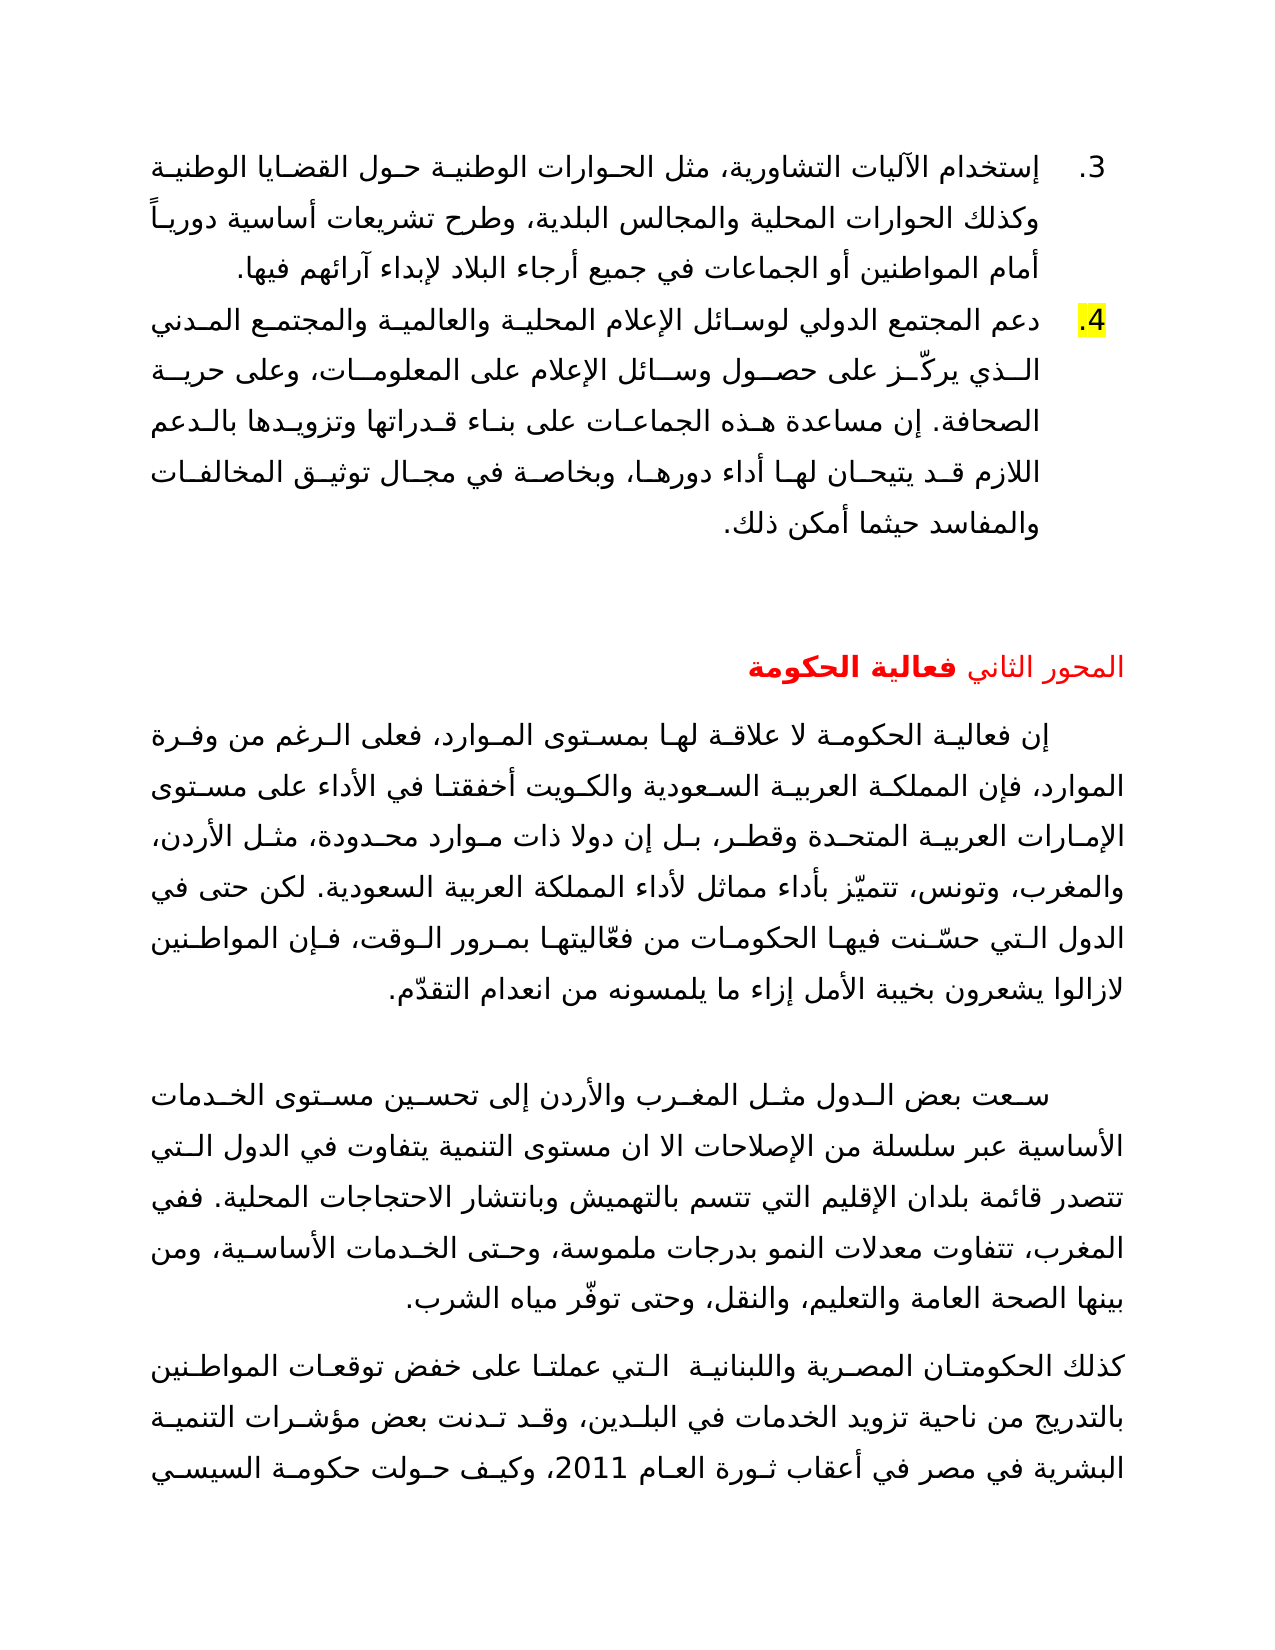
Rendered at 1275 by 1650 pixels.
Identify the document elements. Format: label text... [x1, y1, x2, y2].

text المحور الثاني فعالية الحكومة [150, 650, 1125, 684]
text إن فعالية الحكومة لا علاقة لها بمستوى الموارد، فعلى الرغم من وفرة الموارد، فإن المملكة العربية السعودية والكويت أخفقتا في الأداء على مستوى الإمارات العربية المتحدة وقطر، بل إن دولا ذات موارد محدودة، مثل الأردن، والمغرب، وتونس، تتميّز بأداء مماثل لأداء المملكة العربية السعودية. لكن حتى في الدول التي حسّنت فيها الحكومات من فعّاليتها بمرور الوقت، فإن المواطنين لازالوا يشعرون بخيبة الأمل إزاء ما يلمسونه من انعدام التقدّم. [150, 718, 1125, 1007]
text سعت بعض الدول مثل المغرب والأردن إلى تحسين مستوى الخدمات الأساسية عبر سلسلة من الإصلاحات الا ان مستوى التنمية يتفاوت في الدول التي تتصدر قائمة بلدان الإقليم التي تتسم بالتهميش وبانتشار الاحتجاجات المحلية. ففي المغرب، تتفاوت معدلات النمو بدرجات ملموسة، وحتى الخدمات الأساسية، ومن بينها الصحة العامة والتعليم، والنقل، وحتى توفّر مياه الشرب. [150, 1078, 1125, 1316]
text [150, 1349, 1125, 1485]
list دعم المجتمع الدولي لوسائل الإعلام المحلية والعالمية والمجتمع المدني الذي يركّز على حصول وسائل الإعلام على المعلومات، وعلى حرية الصحافة. إن مساعدة هذه الجماعات على بناء قدراتها وتزويدها بالدعم اللازم قد يتيحان لها أداء دورها، وبخاصة في مجال توثيق المخالفات والمفاسد حيثما أمكن ذلك. [150, 303, 1078, 541]
list إستخدام الآليات التشاورية، مثل الحوارات الوطنية حول القضايا الوطنية وكذلك الحوارات المحلية والمجالس البلدية، وطرح تشريعات أساسية دورياً أمام المواطنين أو الجماعات في جميع أرجاء البلاد لإبداء آرائهم فيها. [150, 150, 1078, 286]
